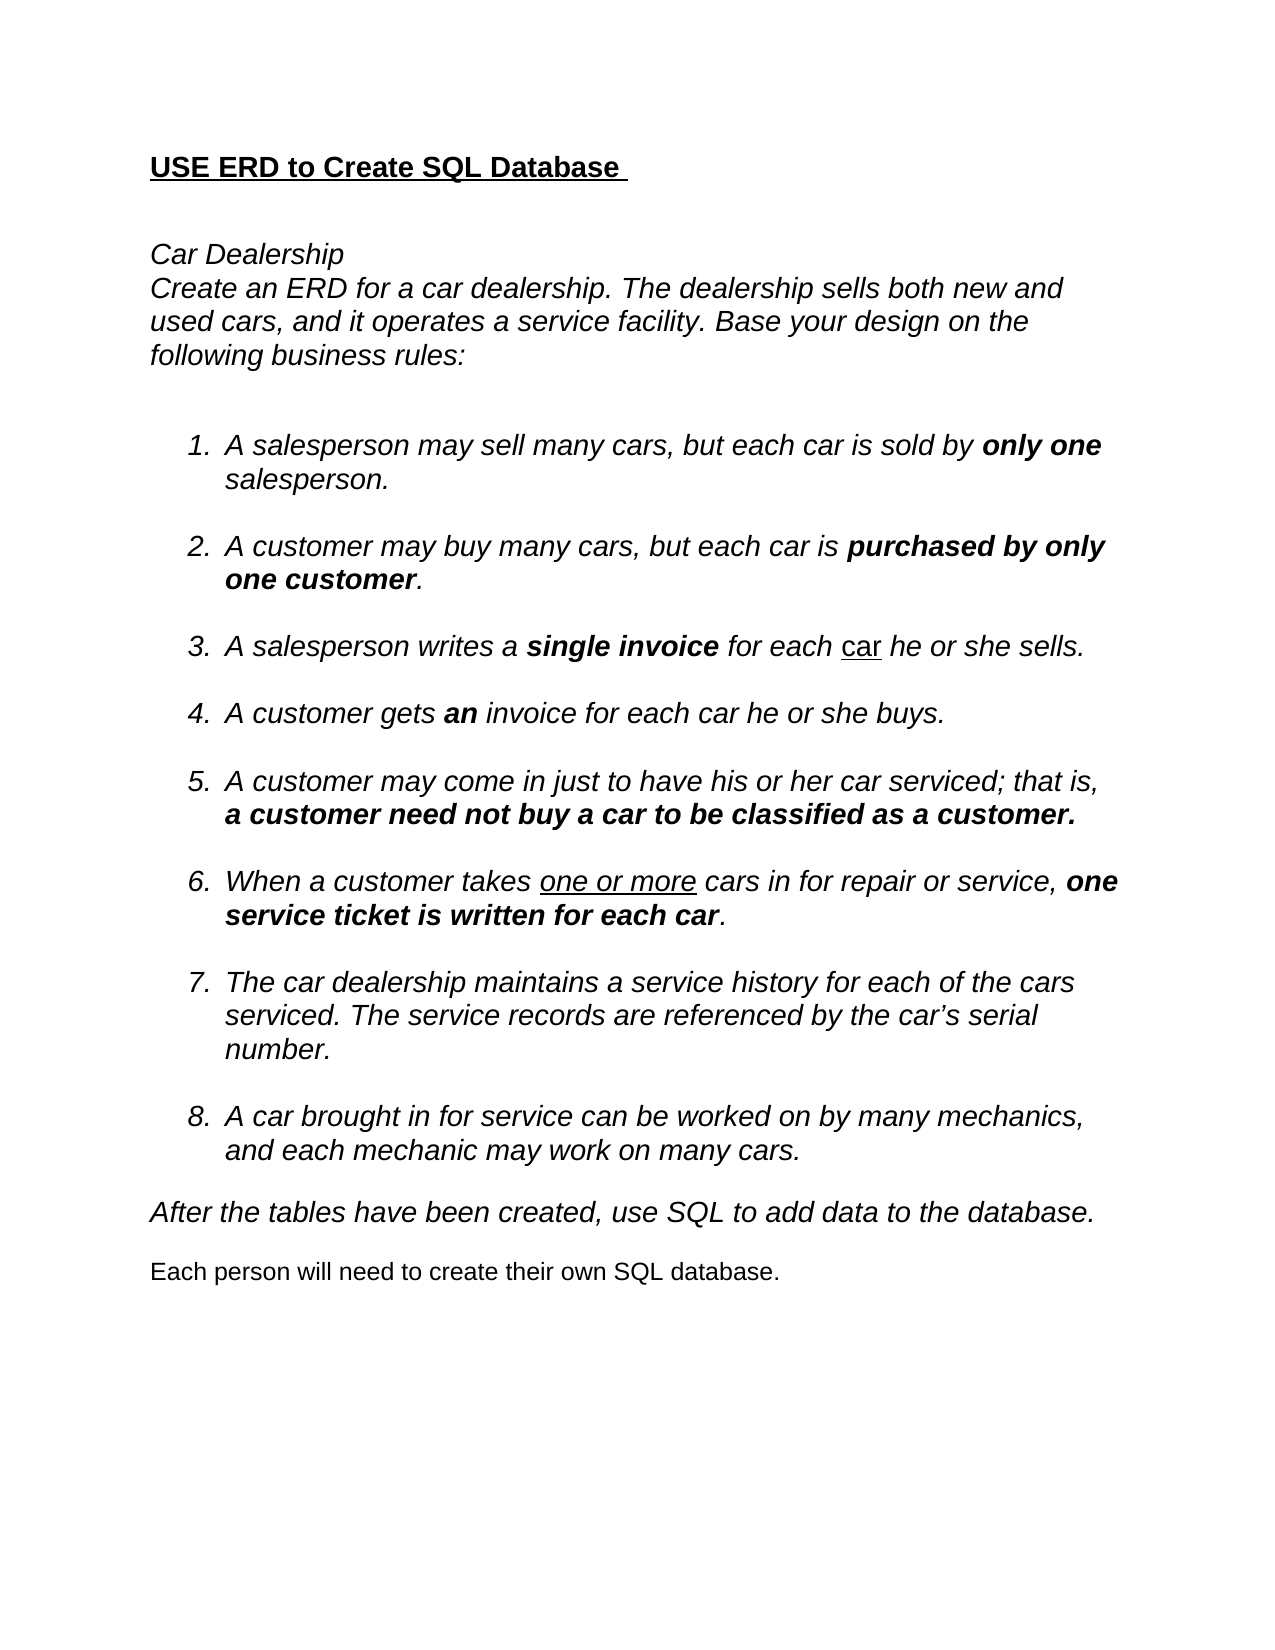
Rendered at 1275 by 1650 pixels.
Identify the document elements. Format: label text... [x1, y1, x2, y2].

text After the tables have been created, use SQL to add data to the database. [150, 1195, 1125, 1228]
list When a customer takes one or more cars in for repair or service, one service ticket is written for each car. [187, 864, 1125, 931]
text USE ERD to Create SQL Database [150, 150, 1125, 183]
list A customer gets an invoice for each car he or she buys. [187, 697, 1125, 730]
list A customer may come in just to have his or her car serviced; that is, a customer need not buy a car to be classified as a customer. [187, 764, 1125, 831]
list A car brought in for service can be worked on by many mechanics, and each mechanic may work on many cars. [187, 1099, 1125, 1166]
list The car dealership maintains a service history for each of the cars serviced. The service records are referenced by the car’s serial number. [187, 965, 1125, 1066]
list A salesperson writes a single invoice for each car he or she sells. [187, 629, 1125, 663]
list A customer may buy many cars, but each car is purchased by only one customer. [187, 529, 1125, 596]
list A salesperson may sell many cars, but each car is sold by only one salesperson. [187, 428, 1125, 495]
text Car Dealership [150, 237, 1125, 271]
text Each person will need to create their own SQL database. [150, 1257, 1125, 1286]
text Create an ERD for a car dealership. The dealership sells both new and used cars, and it operates a service facility. Base your design on the following business rules: [150, 271, 1125, 371]
